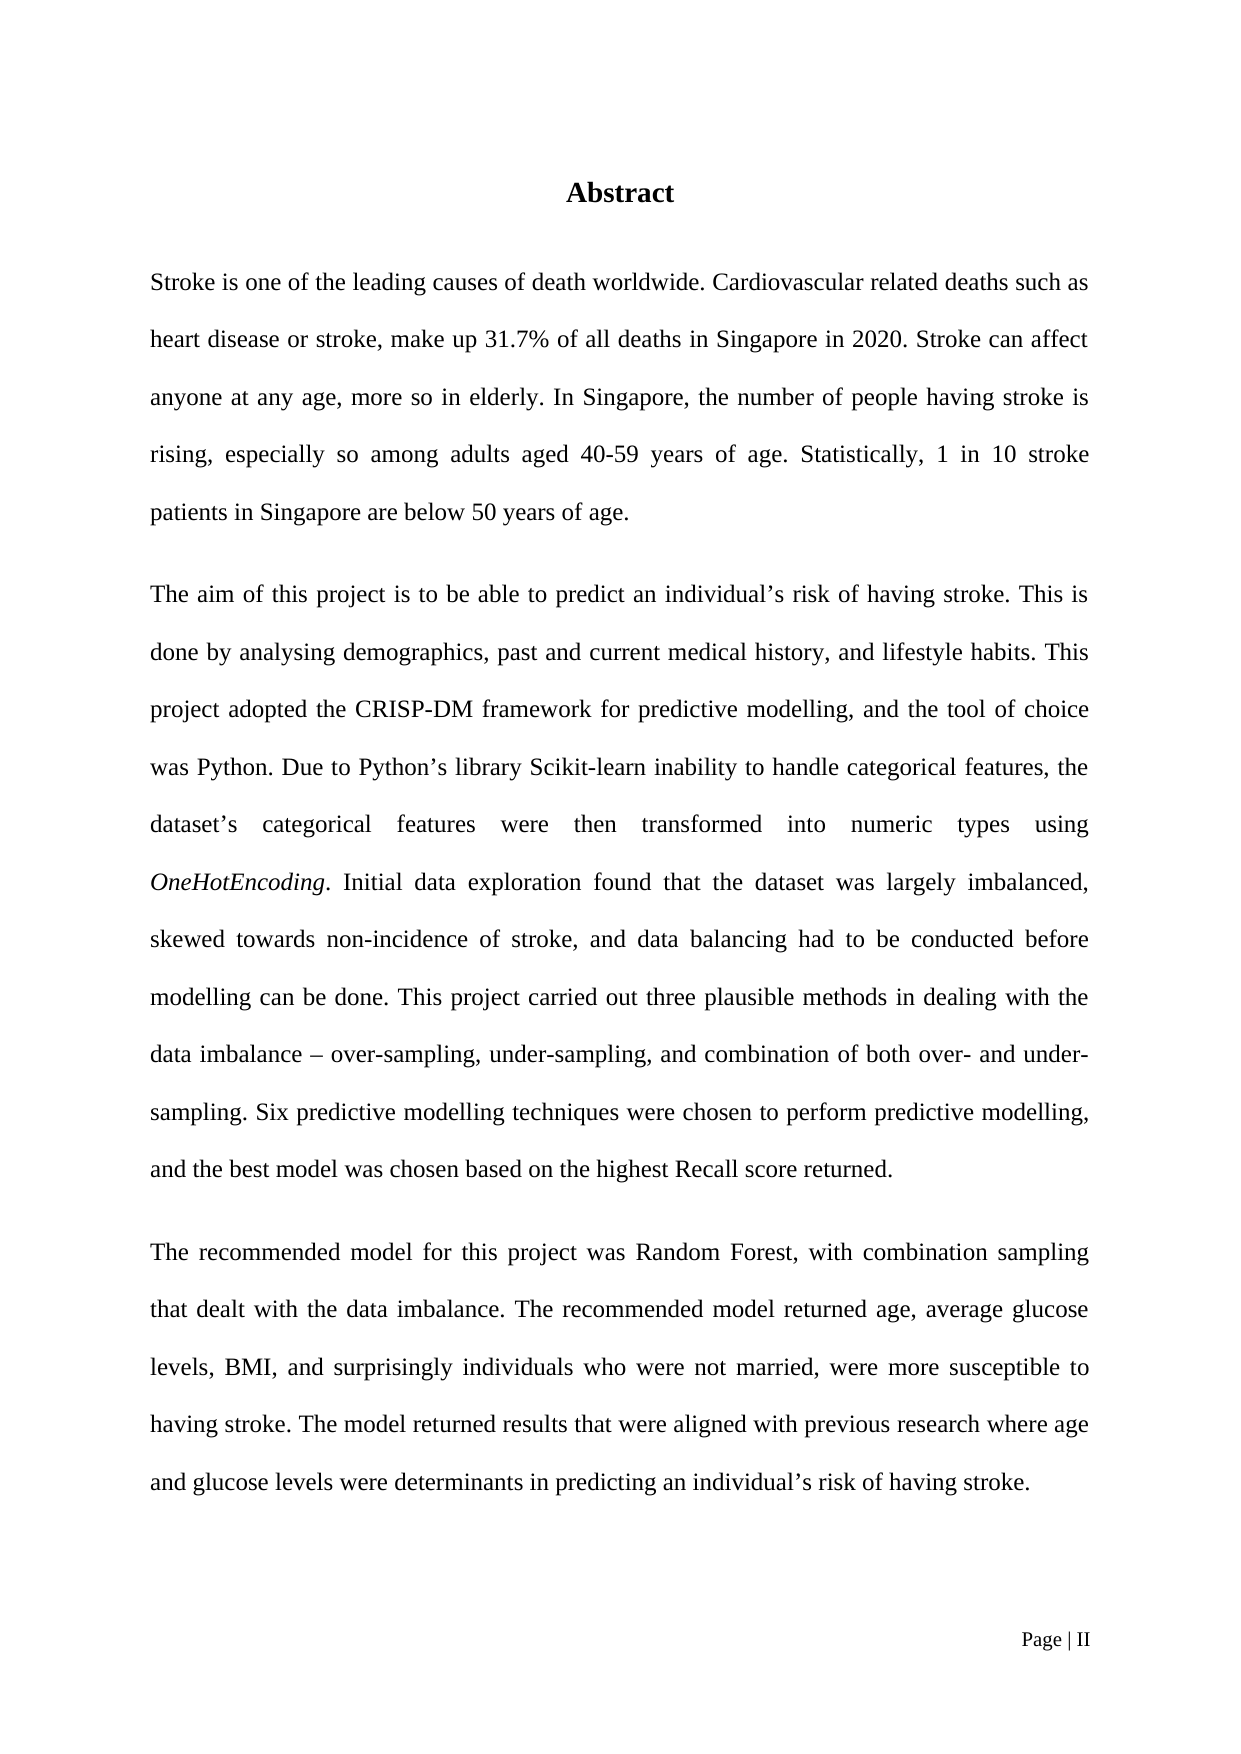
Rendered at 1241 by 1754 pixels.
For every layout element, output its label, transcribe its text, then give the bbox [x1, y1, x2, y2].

text Abstract [150, 175, 1090, 208]
text The recommended model for this project was Random Forest, with combination sampling that dealt with the data imbalance. The recommended model returned age, average glucose levels, BMI, and surprisingly individuals who were not married, were more susceptible to having stroke. The model returned results that were aligned with previous research where age and glucose levels were determinants in predicting an individual’s risk of having stroke. [150, 1237, 1090, 1496]
text The aim of this project is to be able to predict an individual’s risk of having stroke. This is done by analysing demographics, past and current medical history, and lifestyle habits. This project adopted the CRISP-DM framework for predictive modelling, and the tool of choice was Python. Due to Python’s library Scikit-learn inability to handle categorical features, the dataset’s categorical features were then transformed into numeric types using OneHotEncoding. Initial data exploration found that the dataset was largely imbalanced, skewed towards non-incidence of stroke, and data balancing had to be conducted before modelling can be done. This project carried out three plausible methods in dealing with the data imbalance – over-sampling, under-sampling, and combination of both over- and under-sampling. Six predictive modelling techniques were chosen to perform predictive modelling, and the best model was chosen based on the highest Recall score returned. [150, 579, 1090, 1183]
text Stroke is one of the leading causes of death worldwide. Cardiovascular related deaths such as heart disease or stroke, make up 31.7% of all deaths in Singapore in 2020. Stroke can affect anyone at any age, more so in elderly. In Singapore, the number of people having stroke is rising, especially so among adults aged 40-59 years of age. Statistically, 1 in 10 stroke patients in Singapore are below 50 years of age. [150, 267, 1090, 526]
